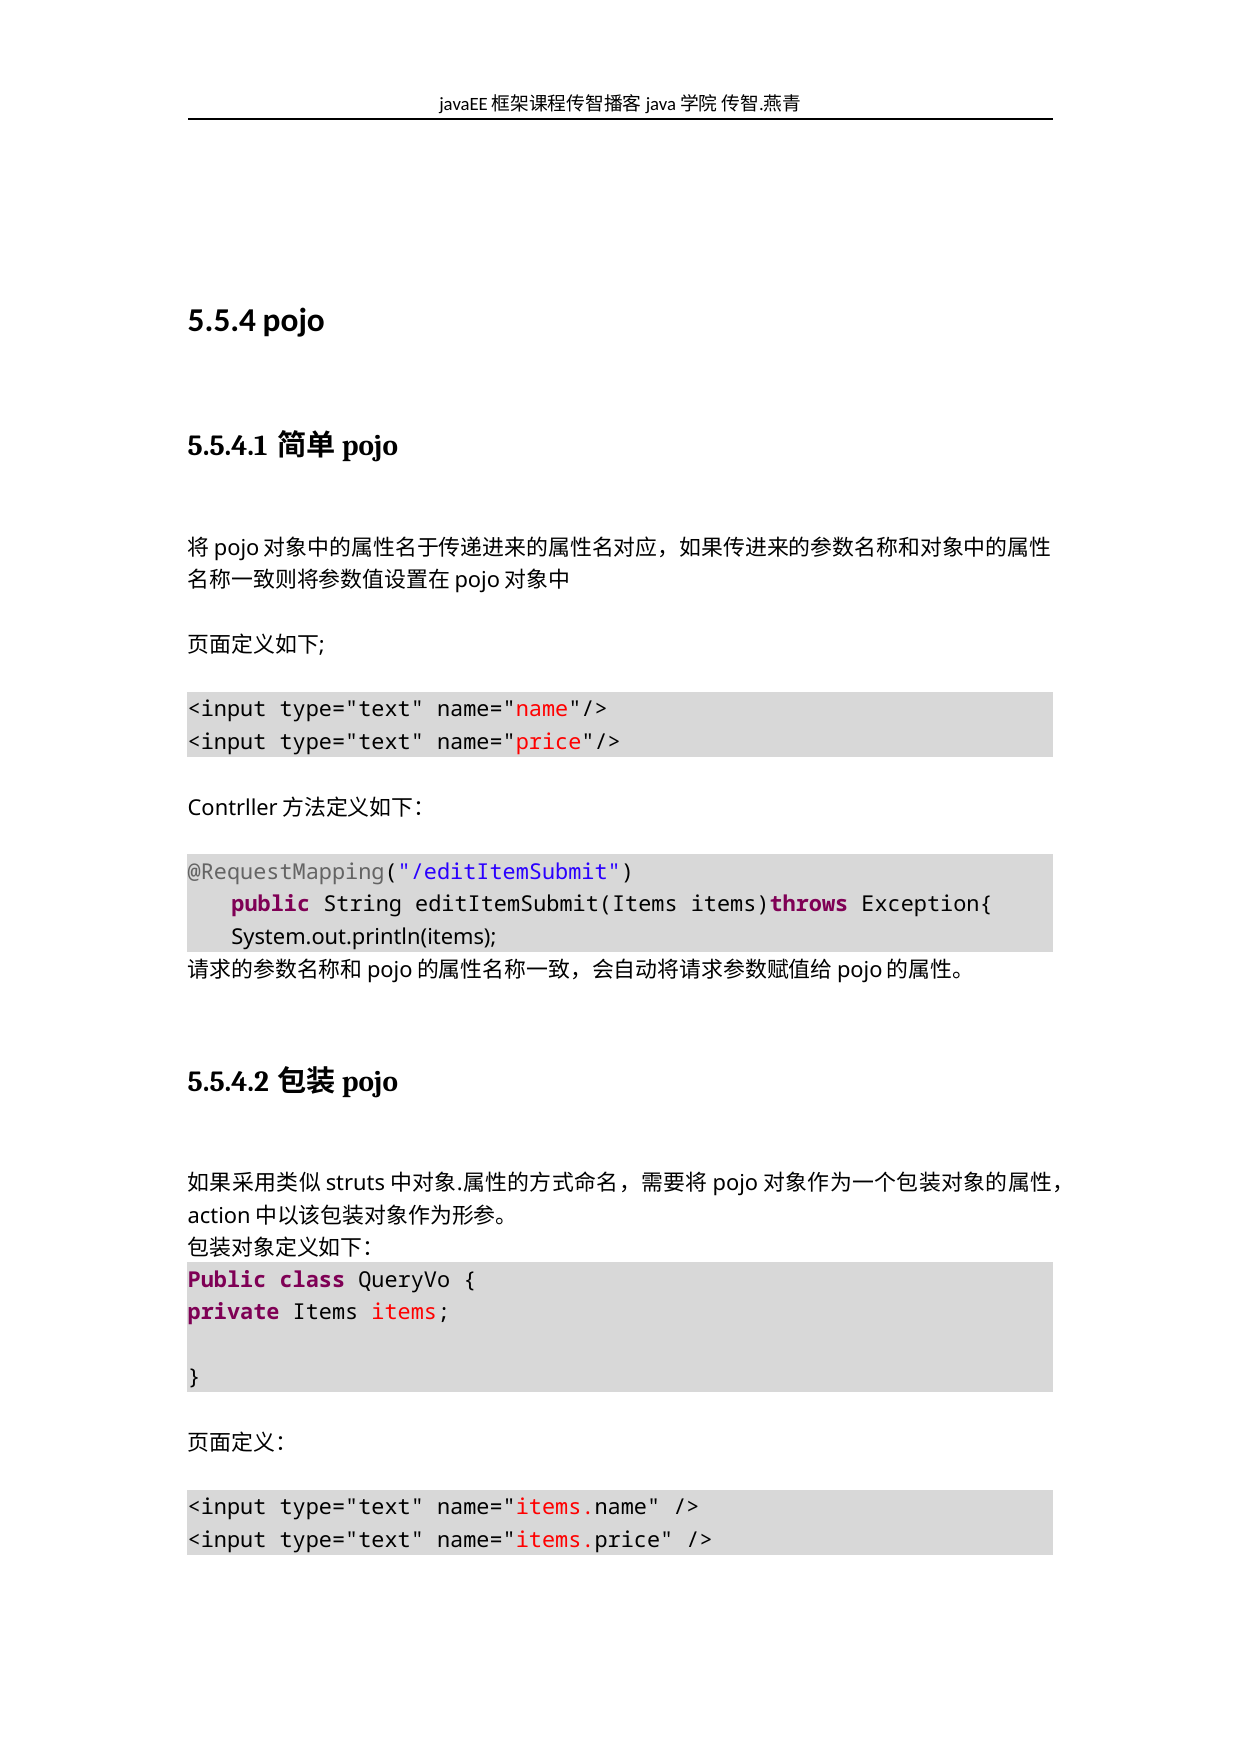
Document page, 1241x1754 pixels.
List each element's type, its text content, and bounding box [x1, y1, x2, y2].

text private Items items; [187, 1295, 1053, 1327]
text <input type="text" name="items.price" /> [187, 1522, 1053, 1555]
text 将pojo对象中的属性名于传递进来的属性名对应，如果传进来的参数名称和对象中的属性名称一致则将参数值设置在pojo对象中 [187, 529, 1053, 594]
text 请求的参数名称和pojo的属性名称一致，会自动将请求参数赋值给pojo的属性。 [187, 952, 1053, 984]
text <input type="text" name="name"/> [187, 692, 1053, 724]
text Contrller方法定义如下： [187, 789, 1053, 822]
text 如果采用类似struts中对象.属性的方式命名，需要将pojo对象作为一个包装对象的属性，action中以该包装对象作为形参。 [187, 1165, 1053, 1230]
text <input type="text" name="price"/> [187, 724, 1053, 757]
subtitle 包装pojo [187, 1046, 1053, 1111]
text } [187, 1360, 1053, 1392]
text public String editItemSubmit(Items items)throws Exception{ [187, 887, 1053, 919]
subtitle pojo [187, 287, 1053, 352]
text <input type="text" name="items.name" /> [187, 1490, 1053, 1522]
text Public class QueryVo { [187, 1262, 1053, 1295]
subtitle 简单pojo [187, 410, 1053, 475]
text 包装对象定义如下： [187, 1230, 1053, 1262]
text @RequestMapping("/editItemSubmit") [187, 854, 1053, 887]
text System.out.println(items); [187, 919, 1053, 952]
text 页面定义如下; [187, 627, 1053, 659]
text 页面定义： [187, 1425, 1053, 1457]
